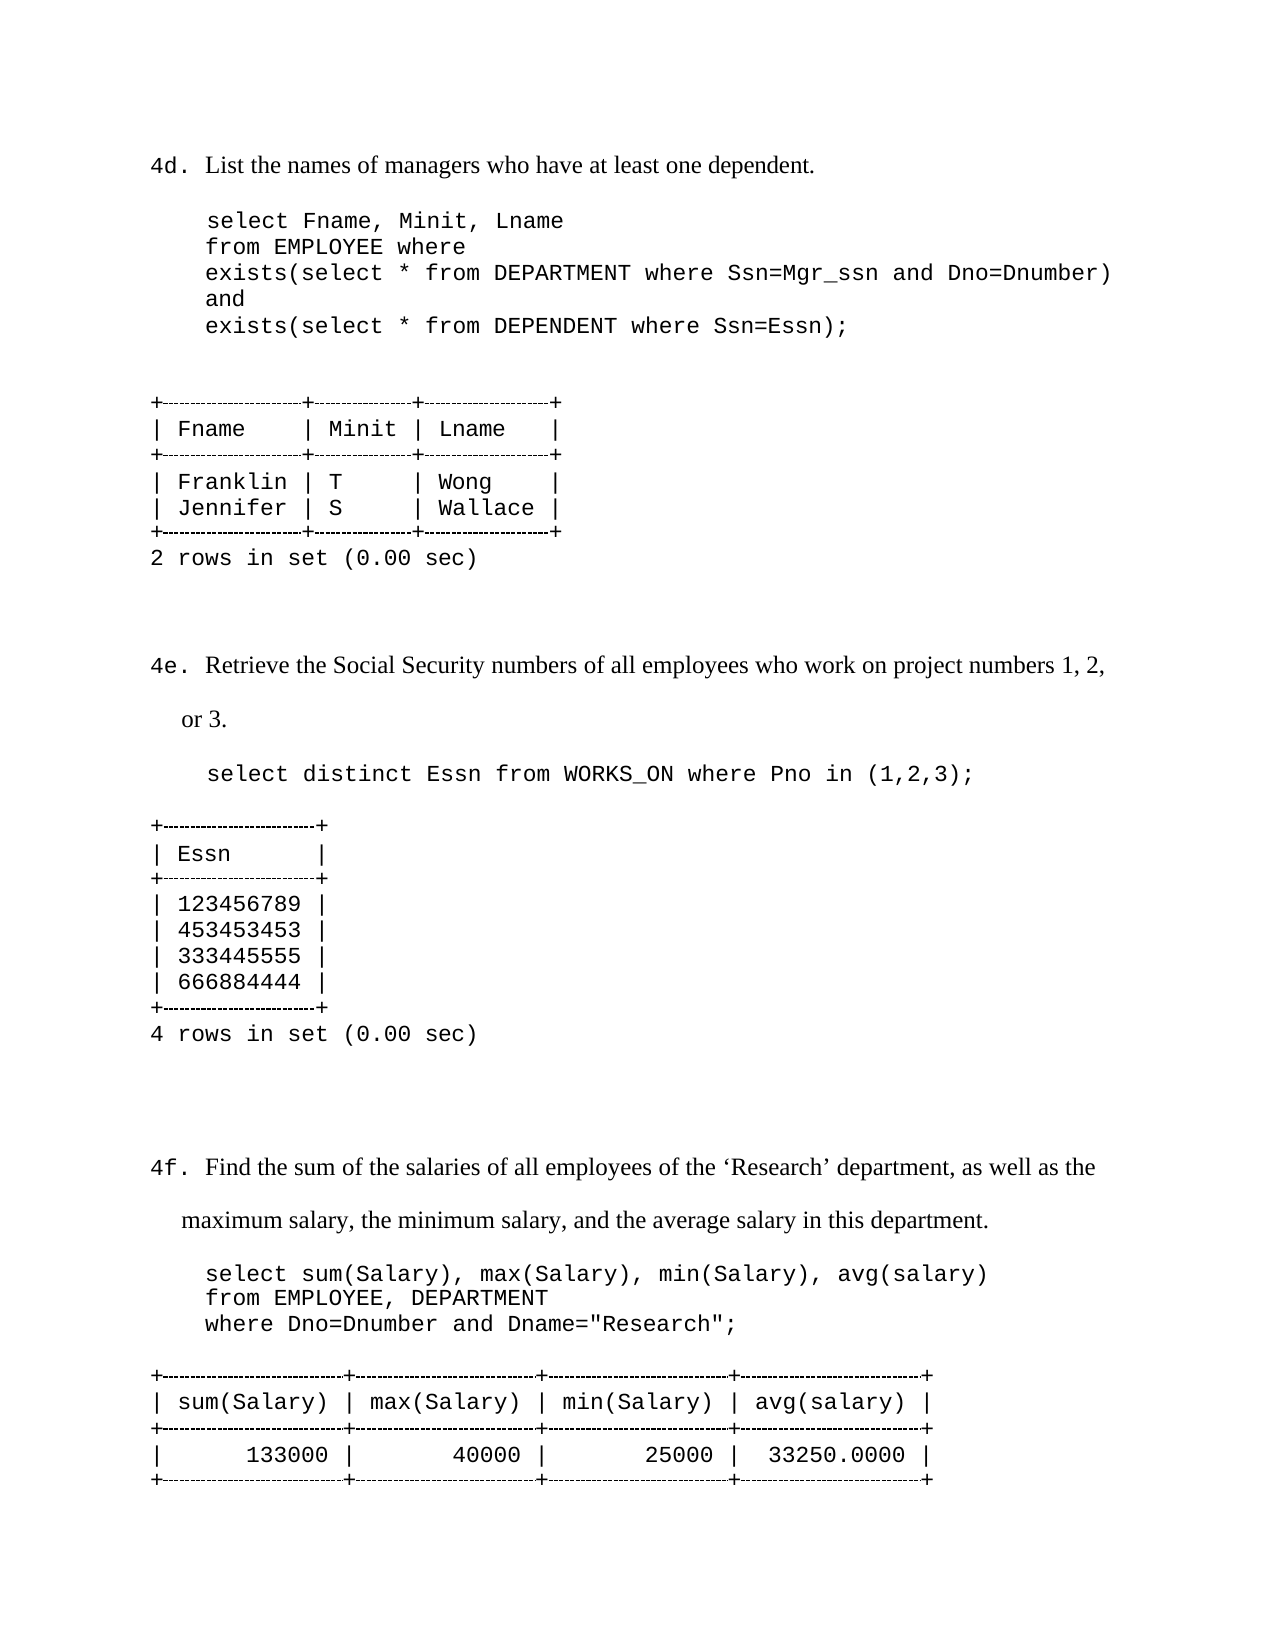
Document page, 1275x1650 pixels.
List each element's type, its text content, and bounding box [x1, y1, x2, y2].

text select distinct Essn from WORKS_ON where Pno in (1,2,3); [206, 762, 1125, 788]
text + + + + + [150, 1416, 1125, 1442]
text exists(select * from DEPARTMENT where Ssn=Mgr_ssn and Dno=Dnumber) and [205, 261, 1125, 313]
text + + [150, 814, 1125, 840]
text + + + + [150, 443, 1125, 469]
text + + + + + [150, 1468, 1125, 1494]
text | Jennifer | S | Wallace | [150, 494, 1125, 520]
text | 133000 | 40000 | 25000 | 33250.0000 | [150, 1442, 1125, 1468]
subtitle 4f. Find the sum of the salaries of all employees of the ‘Research’ department, as well as the maximum salary, the minimum salary, and the average salary in this department. [150, 1152, 1125, 1234]
text + + [150, 996, 1125, 1022]
text + + + + [150, 391, 1125, 417]
text select Fname, Minit, Lname from EMPLOYEE where [205, 209, 594, 261]
text | 666884444 | [150, 970, 1125, 996]
subtitle 4e. Retrieve the Social Security numbers of all employees who work on project numbers 1, 2, or 3. [150, 650, 1112, 733]
text | Essn | [150, 841, 1125, 866]
text 2 rows in set (0.00 sec) [150, 546, 1125, 572]
text | sum(Salary) | max(Salary) | min(Salary) | avg(salary) | [150, 1390, 1125, 1416]
text select sum(Salary), max(Salary), min(Salary), avg(salary) from EMPLOYEE, DEPARTMENT [205, 1261, 1037, 1312]
text where Dno=Dnumber and Dname="Research"; [205, 1312, 1125, 1338]
text + + [150, 866, 1125, 892]
text 4 rows in set (0.00 sec) [150, 1022, 1125, 1048]
text | Franklin | T | Wong | [150, 469, 1125, 494]
text + + + + + [150, 1364, 1125, 1390]
text | 333445555 | [150, 944, 1125, 970]
text exists(select * from DEPENDENT where Ssn=Essn); [205, 313, 1125, 339]
text | Fname | Minit | Lname | [150, 417, 1125, 443]
subtitle 4d. List the names of managers who have at least one dependent. [150, 150, 1125, 180]
text | 453453453 | [150, 918, 1125, 944]
text | 123456789 | [150, 892, 1125, 918]
text + + + + [150, 520, 1125, 546]
